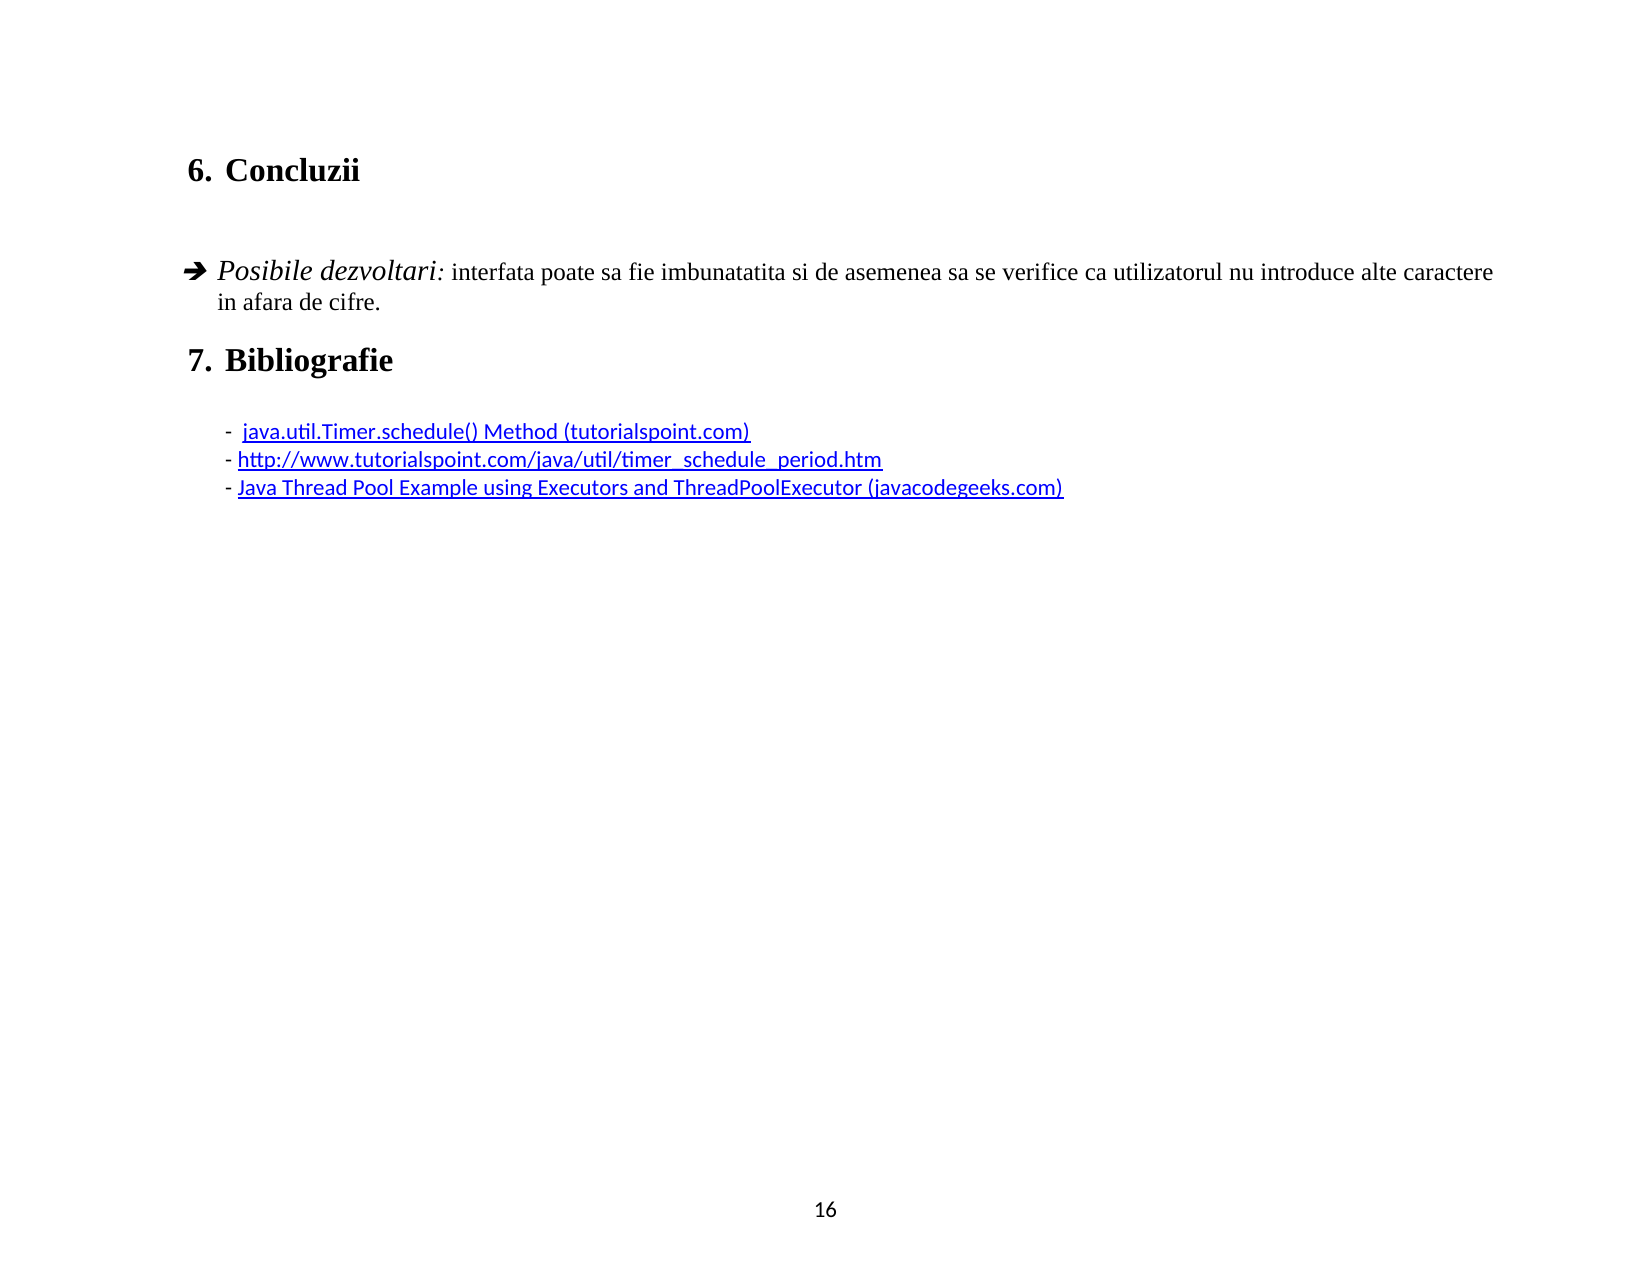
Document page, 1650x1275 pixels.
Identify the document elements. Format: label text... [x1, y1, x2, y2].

text - java.util.Timer.schedule() Method (tutorialspoint.com) [225, 417, 1500, 445]
text - Java Thread Pool Example using Executors and ThreadPoolExecutor (javacodegeeks.com) [225, 473, 1500, 501]
subtitle Bibliografie [187, 341, 1500, 379]
subtitle Concluzii [187, 150, 1500, 188]
list Posibile dezvoltari: interfata poate sa fie imbunatatita si de asemenea sa se verifice ca utilizatorul nu introduce alte caractere in afara de cifre. [179, 253, 1500, 316]
text - http://www.tutorialspoint.com/java/util/timer_schedule_period.htm [225, 445, 1500, 473]
